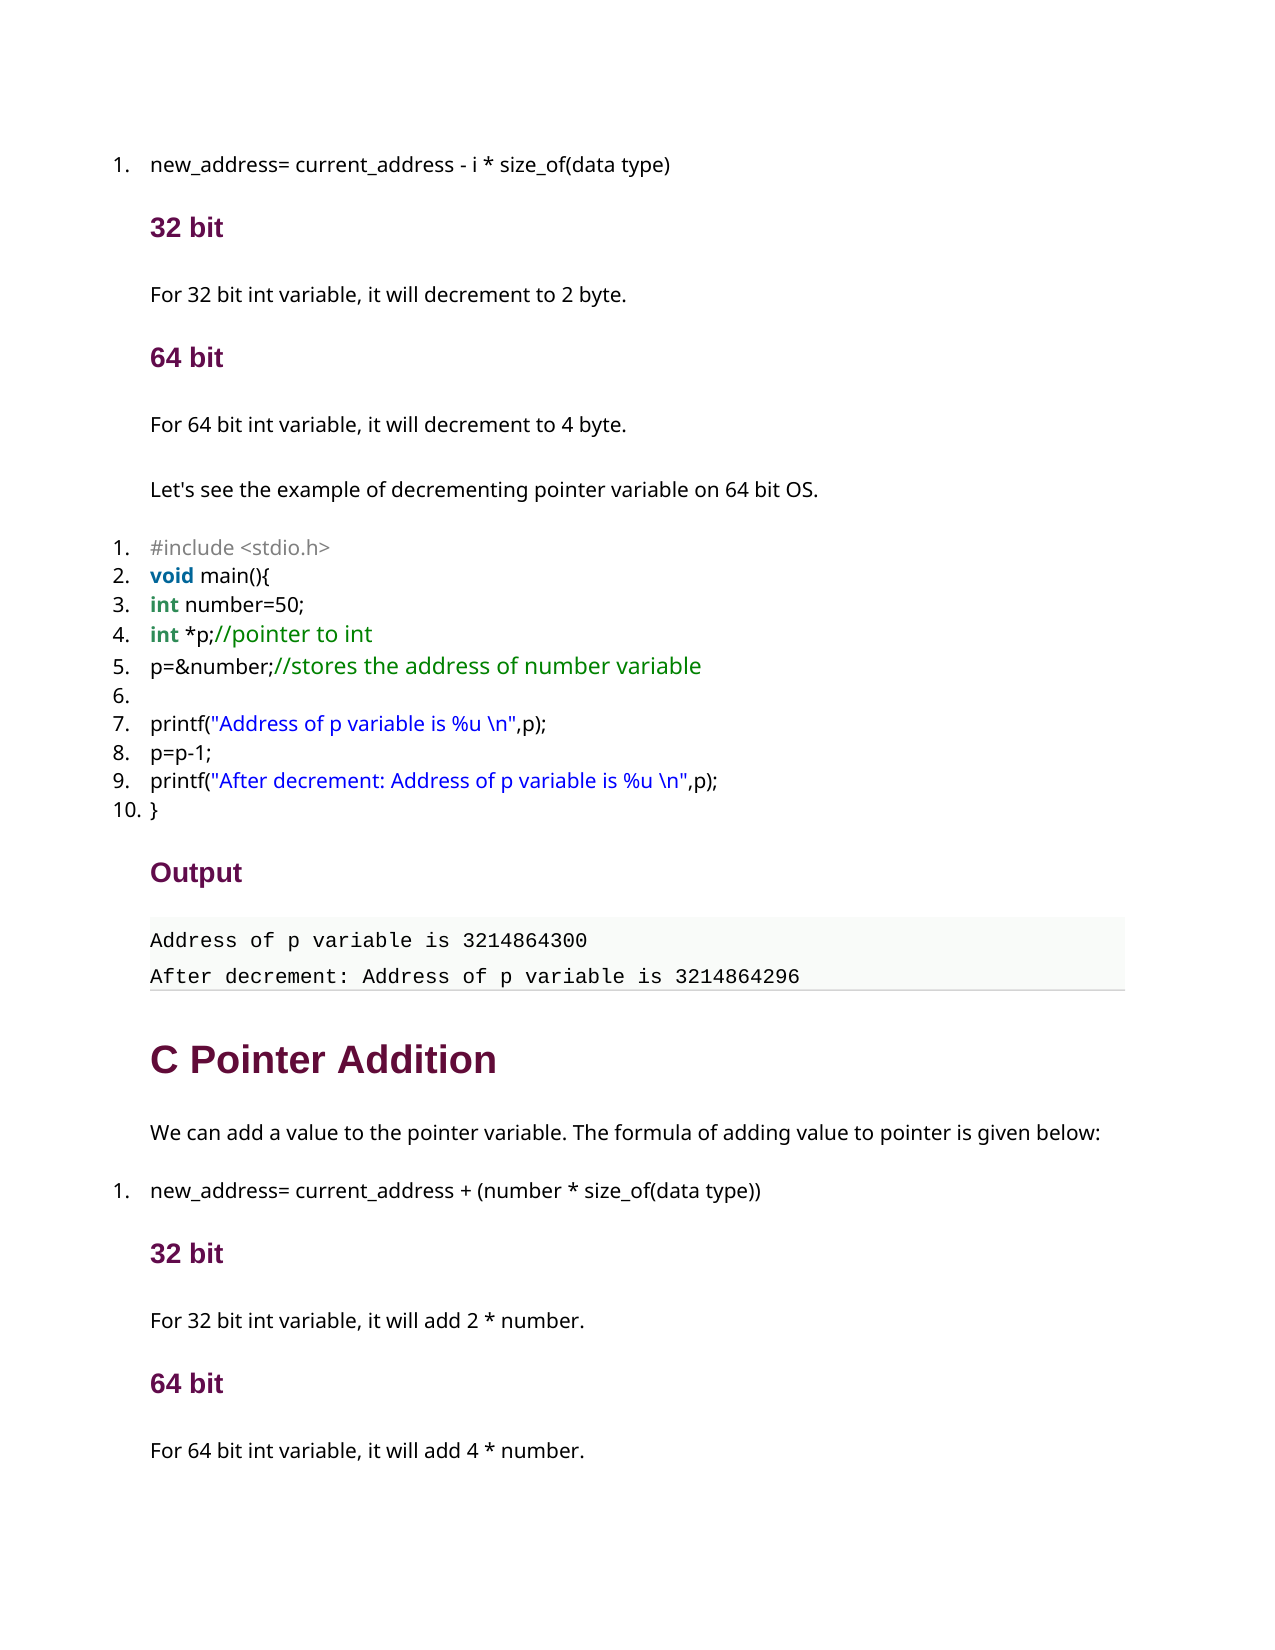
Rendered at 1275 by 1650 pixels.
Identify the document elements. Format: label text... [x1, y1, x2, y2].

text We can add a value to the pointer variable. The formula of adding value to pointer is given below: [150, 1111, 1125, 1147]
text Let's see the example of decrementing pointer variable on 64 bit OS. [150, 468, 1125, 504]
text For 32 bit int variable, it will add 2 * number. [150, 1299, 1125, 1335]
list int *p;//pointer to int [112, 618, 1125, 650]
list p=p-1; [112, 738, 1125, 766]
list } [112, 795, 1125, 823]
text For 64 bit int variable, it will decrement to 4 byte. [150, 403, 1125, 439]
list printf("After decrement: Address of p variable is %u \n",p); [112, 766, 1125, 795]
text After decrement: Address of p variable is 3214864296 [150, 953, 1125, 989]
text For 32 bit int variable, it will decrement to 2 byte. [150, 273, 1125, 309]
list p=&number;//stores the address of number variable [112, 650, 1125, 681]
list printf("Address of p variable is %u \n",p); [112, 709, 1125, 738]
list #include <stdio.h> [112, 533, 1125, 562]
subtitle 32 bit [150, 208, 1125, 243]
subtitle 64 bit [150, 1364, 1125, 1400]
list new_address= current_address - i * size_of(data type) [112, 150, 1125, 178]
subtitle C Pointer Addition [150, 1036, 1125, 1082]
list new_address= current_address + (number * size_of(data type)) [112, 1176, 1125, 1204]
list int number=50; [112, 590, 1125, 618]
subtitle 32 bit [150, 1234, 1125, 1269]
text For 64 bit int variable, it will add 4 * number. [150, 1429, 1125, 1465]
subtitle Output [150, 852, 1125, 888]
text Address of p variable is 3214864300 [150, 917, 1125, 953]
list void main(){ [112, 562, 1125, 590]
subtitle 64 bit [150, 338, 1125, 374]
